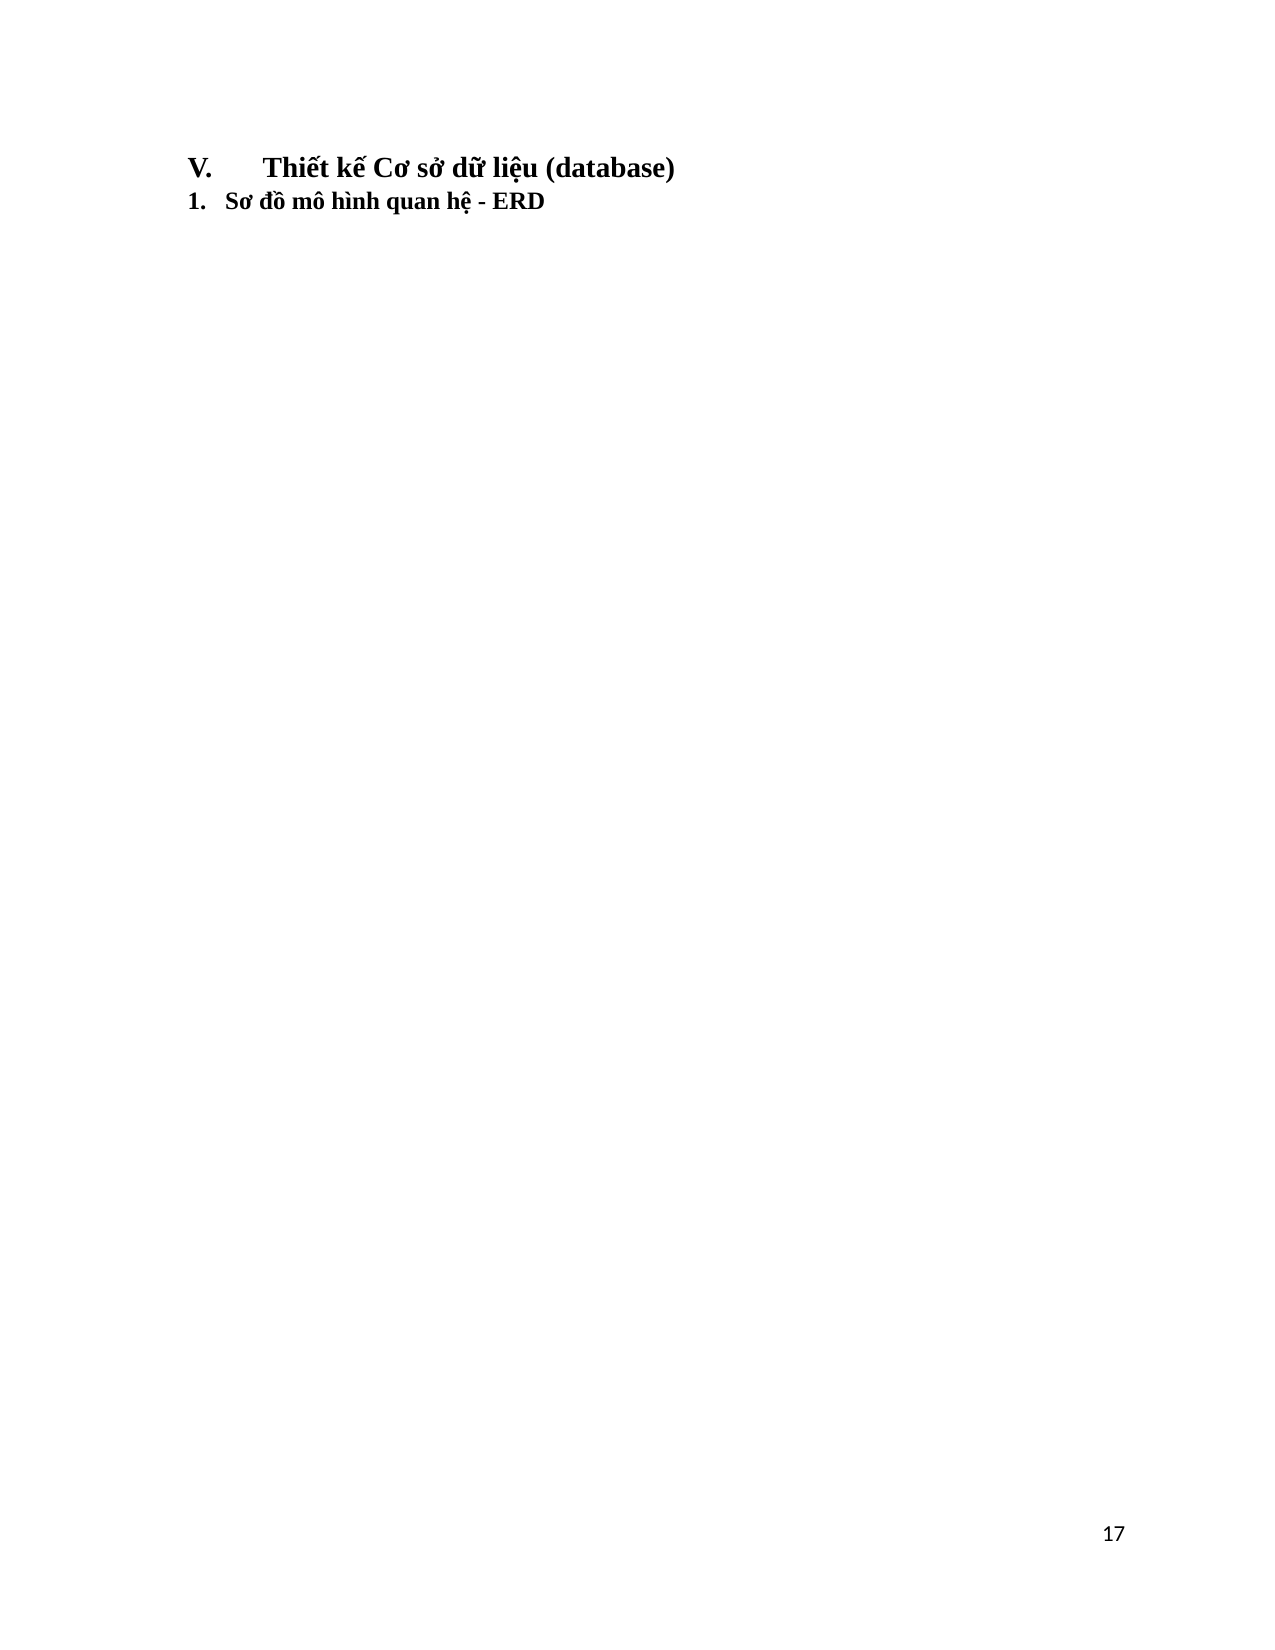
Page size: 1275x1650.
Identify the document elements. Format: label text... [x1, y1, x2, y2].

list Thiết kế Cơ sở dữ liệu (database) [187, 150, 1125, 183]
list Sơ đồ mô hình quan hệ - ERD [187, 186, 1125, 215]
